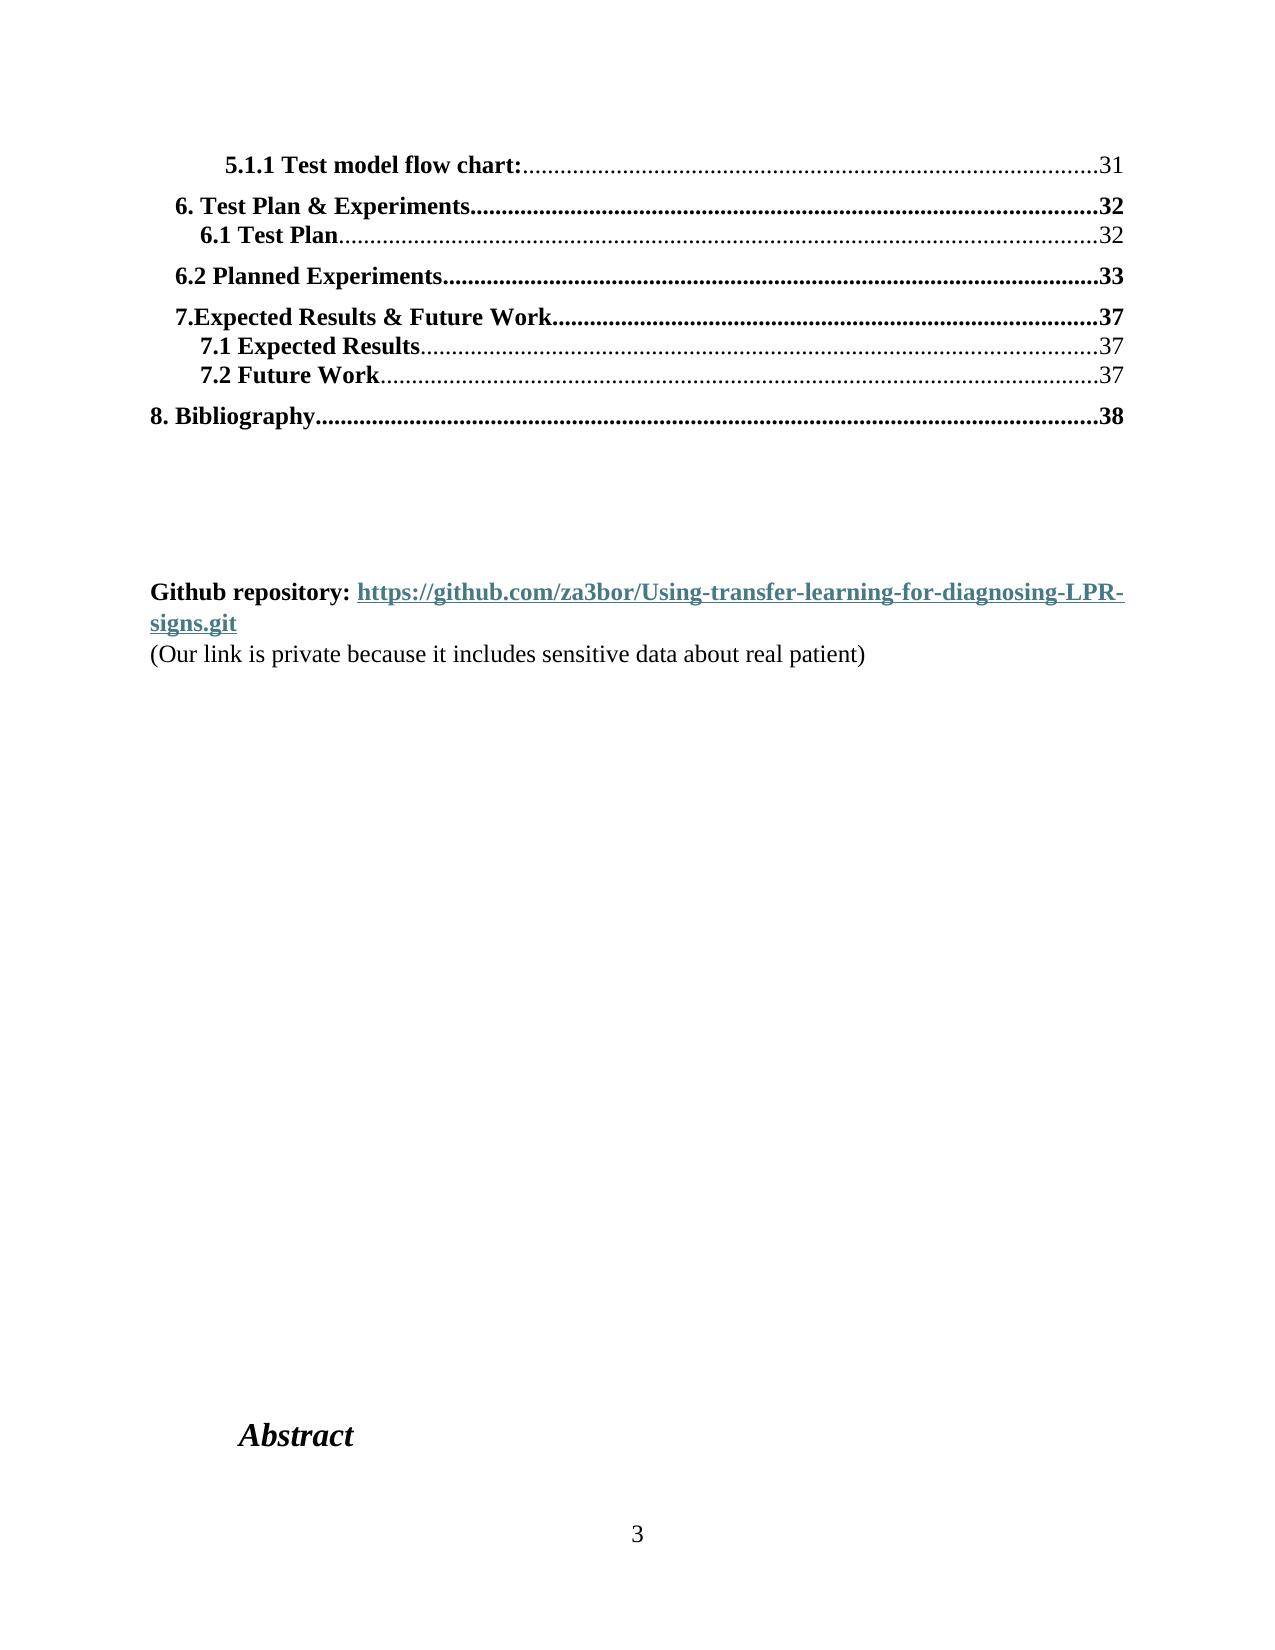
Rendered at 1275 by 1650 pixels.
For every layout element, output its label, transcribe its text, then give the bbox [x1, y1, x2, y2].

text 6. Test Plan & Experiments 32 [175, 191, 1125, 220]
text 6.1 Test Plan 32 [200, 220, 1125, 249]
text 5.1.1 Test model flow chart: 31 [225, 150, 1125, 179]
text (Our link is private because it includes sensitive data about real patient) [150, 639, 1125, 667]
text Abstract [238, 1415, 1036, 1454]
text 7.Expected Results & Future Work 37 [175, 302, 1125, 331]
subtitle Github repository: https://github.com/za3bor/Using-transfer-learning-for-diagnosing-LPR-signs.git [150, 577, 1125, 636]
text 8. Bibliography 38 [150, 401, 1125, 430]
text 7.2 Future Work 37 [200, 360, 1125, 389]
text 7.1 Expected Results 37 [200, 331, 1125, 360]
text 6.2 Planned Experiments 33 [175, 261, 1125, 290]
